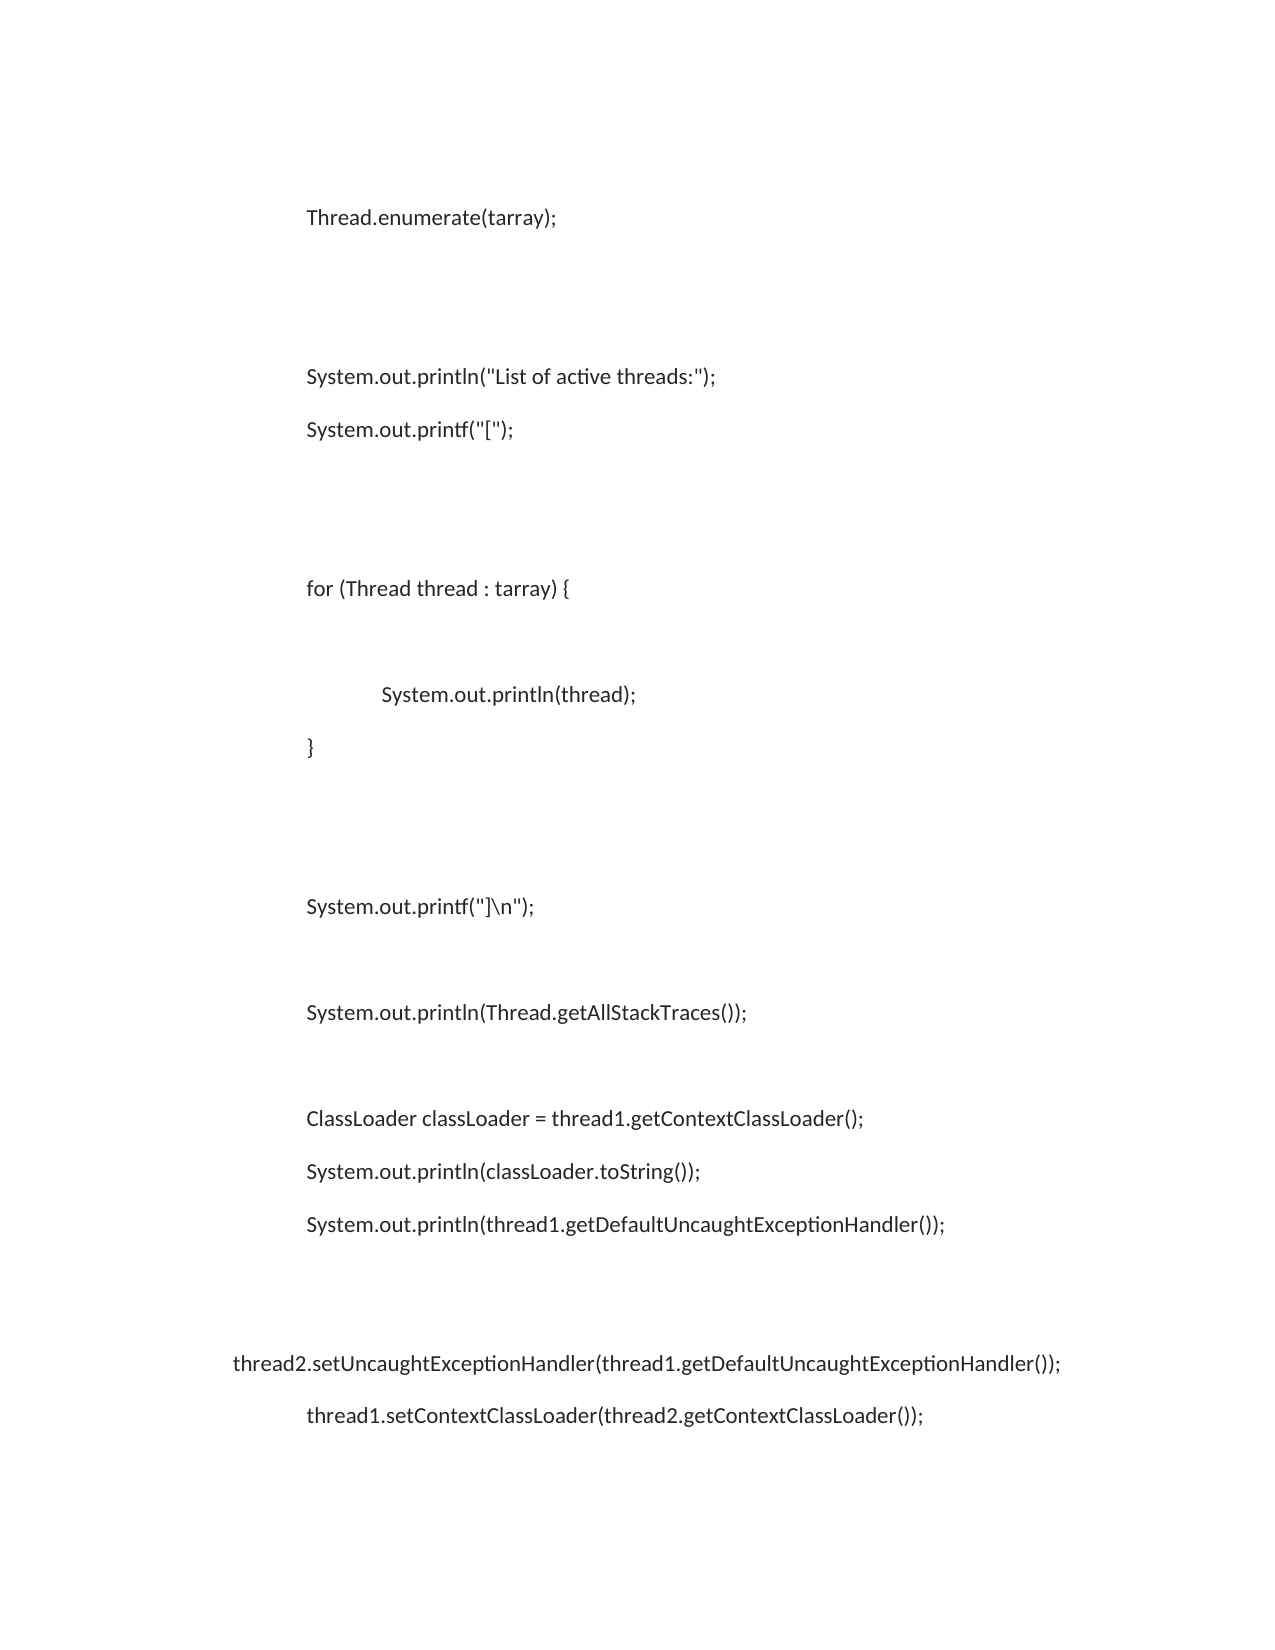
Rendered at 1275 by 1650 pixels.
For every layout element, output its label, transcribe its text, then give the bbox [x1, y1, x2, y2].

text System.out.println(thread); [156, 680, 1118, 708]
text System.out.println(classLoader.toString()); [156, 1157, 1118, 1185]
text System.out.println(Thread.getAllStackTraces()); [156, 998, 1118, 1026]
text System.out.println("List of active threads:"); [156, 362, 1118, 390]
text Thread.enumerate(tarray); [156, 203, 1118, 231]
text for (Thread thread : tarray) { [156, 574, 1118, 602]
text thread1.setContextClassLoader(thread2.getContextClassLoader()); [156, 1402, 1118, 1430]
text System.out.printf("["); [156, 415, 1118, 443]
text System.out.printf("]\n"); [156, 892, 1118, 920]
text ClassLoader classLoader = thread1.getContextClassLoader(); [156, 1104, 1118, 1132]
text thread2.setUncaughtExceptionHandler(thread1.getDefaultUncaughtExceptionHandler()); [156, 1316, 1118, 1377]
text System.out.println(thread1.getDefaultUncaughtExceptionHandler()); [156, 1210, 1118, 1238]
text } [156, 733, 1118, 761]
